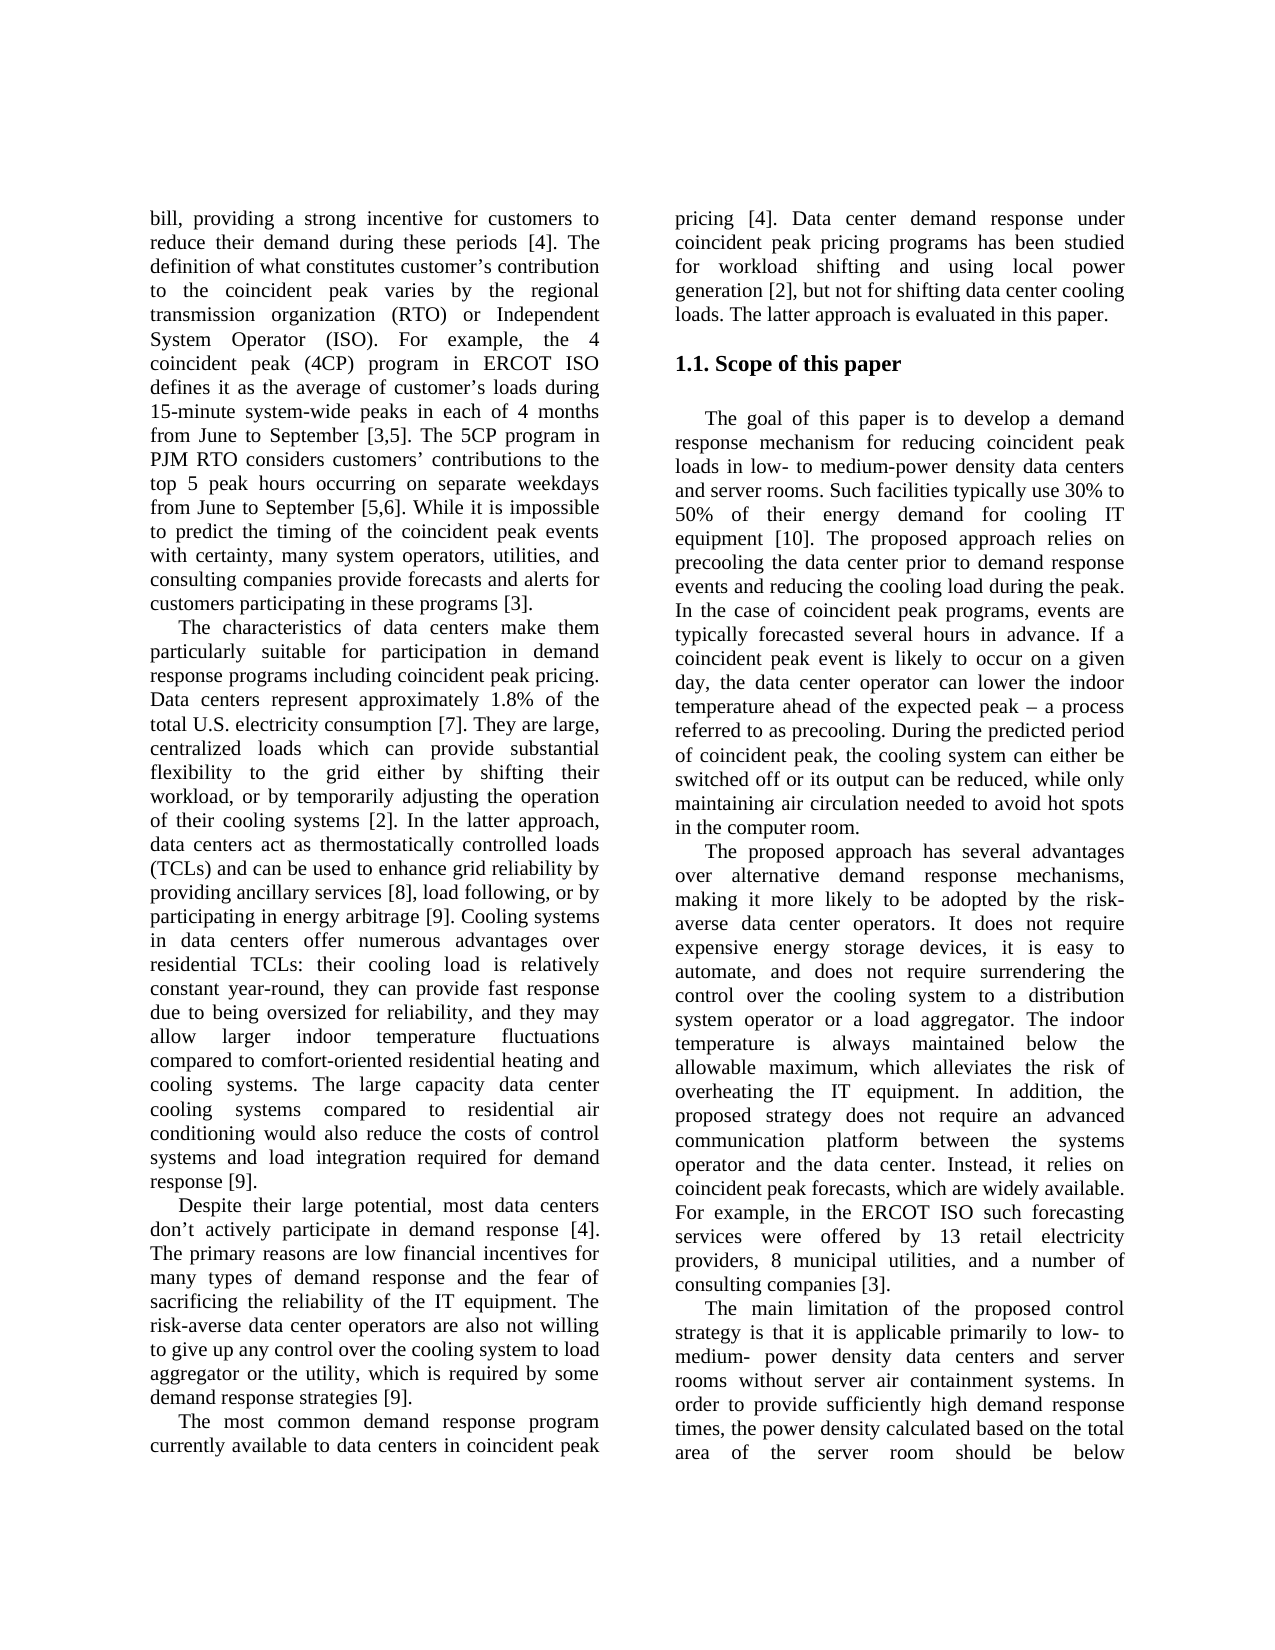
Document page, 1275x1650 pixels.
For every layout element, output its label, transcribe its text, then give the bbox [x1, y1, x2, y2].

text The characteristics of data centers make them particularly suitable for participation in demand response programs including coincident peak pricing. Data centers represent approximately 1.8% of the total U.S. electricity consumption [7]. They are large, centralized loads which can provide substantial flexibility to the grid either by shifting their workload, or by temporarily adjusting the operation of their cooling systems [2]. In the latter approach, data centers act as thermostatically controlled loads (TCLs) and can be used to enhance grid reliability by providing ancillary services [8], load following, or by participating in energy arbitrage [9]. Cooling systems in data centers offer numerous advantages over residential TCLs: their cooling load is relatively constant year-round, they can provide fast response due to being oversized for reliability, and they may allow larger indoor temperature fluctuations compared to comfort-oriented residential heating and cooling systems. The large capacity data center cooling systems compared to residential air conditioning would also reduce the costs of control systems and load integration required for demand response [9]. [150, 615, 600, 1193]
text The most common demand response program currently available to data centers in coincident peak pricing [4]. Data center demand response under coincident peak pricing programs has been studied for workload shifting and using local power generation [2], but not for shifting data center cooling loads. The latter approach is evaluated in this paper. [675, 206, 1125, 326]
text The proposed approach has several advantages over alternative demand response mechanisms, making it more likely to be adopted by the risk-averse data center operators. It does not require expensive energy storage devices, it is easy to automate, and does not require surrendering the control over the cooling system to a distribution system operator or a load aggregator. The indoor temperature is always maintained below the allowable maximum, which alleviates the risk of overheating the IT equipment. In addition, the proposed strategy does not require an advanced communication platform between the systems operator and the data center. Instead, it relies on coincident peak forecasts, which are widely available. For example, in the ERCOT ISO such forecasting services were offered by 13 retail electricity providers, 8 municipal utilities, and a number of consulting companies [3]. [675, 839, 1125, 1296]
text The goal of this paper is to develop a demand response mechanism for reducing coincident peak loads in low- to medium-power density data centers and server rooms. Such facilities typically use 30% to 50% of their energy demand for cooling IT equipment [10]. The proposed approach relies on precooling the data center prior to demand response events and reducing the cooling load during the peak. In the case of coincident peak programs, events are typically forecasted several hours in advance. If a coincident peak event is likely to occur on a given day, the data center operator can lower the indoor temperature ahead of the expected peak – a process referred to as precooling. During the predicted period of coincident peak, the cooling system can either be switched off or its output can be reduced, while only maintaining air circulation needed to avoid hot spots in the computer room. [675, 406, 1125, 839]
text Despite their large potential, most data centers don’t actively participate in demand response [4]. The primary reasons are low financial incentives for many types of demand response and the fear of sacrificing the reliability of the IT equipment. The risk-averse data center operators are also not willing to give up any control over the cooling system to load aggregator or the utility, which is required by some demand response strategies [9]. [150, 1193, 600, 1409]
text 1.1. Scope of this paper [675, 351, 1125, 377]
text The most common demand response program currently available to data centers in coincident peak pricing [4]. Data center demand response under coincident peak pricing programs has been studied for workload shifting and using local power generation [2], but not for shifting data center cooling loads. The latter approach is evaluated in this paper. [150, 1409, 600, 1457]
